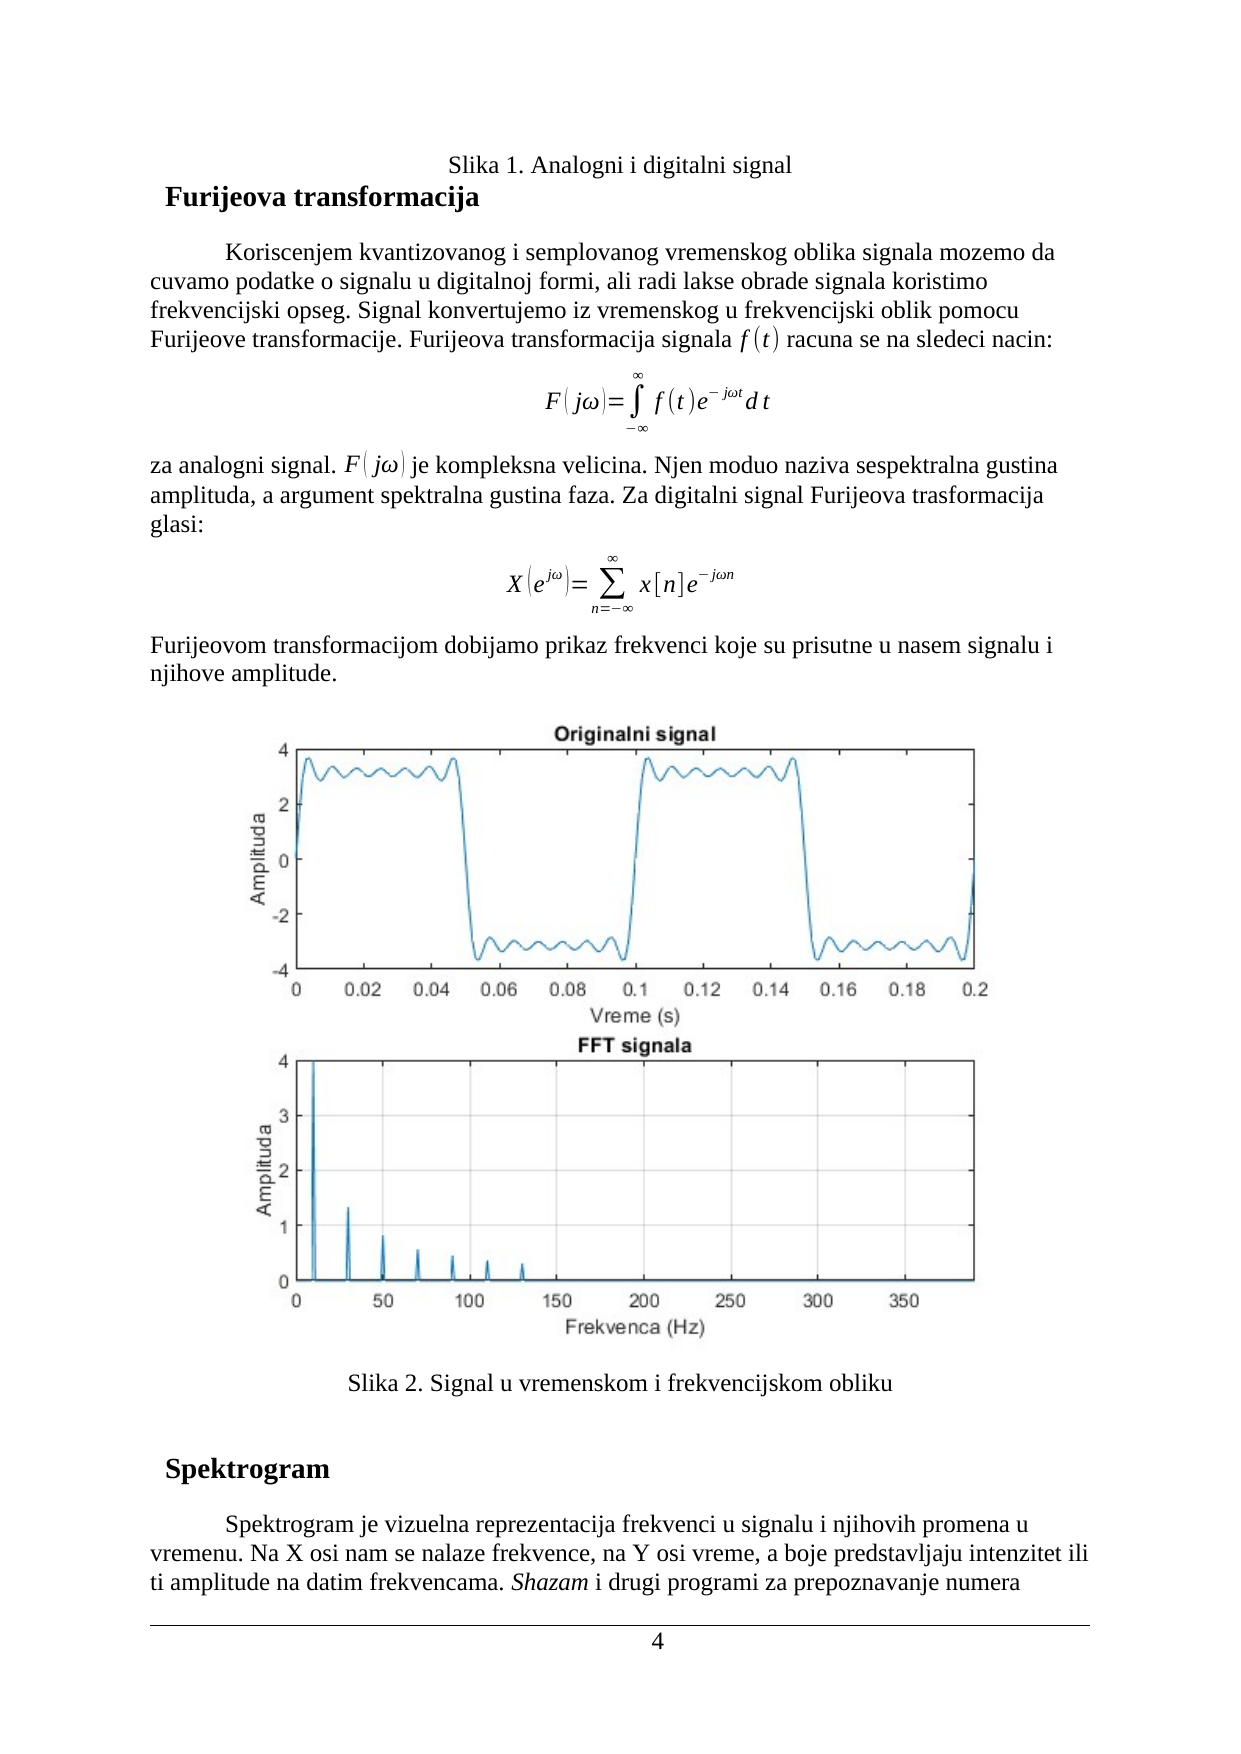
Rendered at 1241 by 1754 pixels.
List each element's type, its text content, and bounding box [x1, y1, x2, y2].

text Slika 1. Analogni i digitalni signal [150, 150, 1090, 179]
subtitle Spektrogram [165, 1451, 1090, 1484]
text Furijeovom transformacijom dobijamo prikaz frekvenci koje su prisutne u nasem signalu i njihove amplitude. [150, 630, 1090, 687]
text Slika 2. Signal u vremenskom i frekvencijskom obliku [150, 1368, 1090, 1397]
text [150, 1509, 1090, 1596]
text za analogni signal. je kompleksna velicina. Njen moduo naziva sespektralna gustina amplituda, a argument spektralna gustina faza. Za digitalni signal Furijeova trasformacija glasi: [150, 449, 1090, 537]
picture [182, 699, 1058, 1356]
text Koriscenjem kvantizovanog i semplovanog vremenskog oblika signala mozemo da cuvamo podatke o signalu u digitalnoj formi, ali radi lakse obrade signala koristimo frekvencijski opseg. Signal konvertujemo iz vremenskog u frekvencijski oblik pomocu Furijeove transformacije. Furijeova transformacija signala racuna se na sledeci nacin: [150, 237, 1090, 353]
subtitle Furijeova transformacija [165, 179, 1090, 212]
